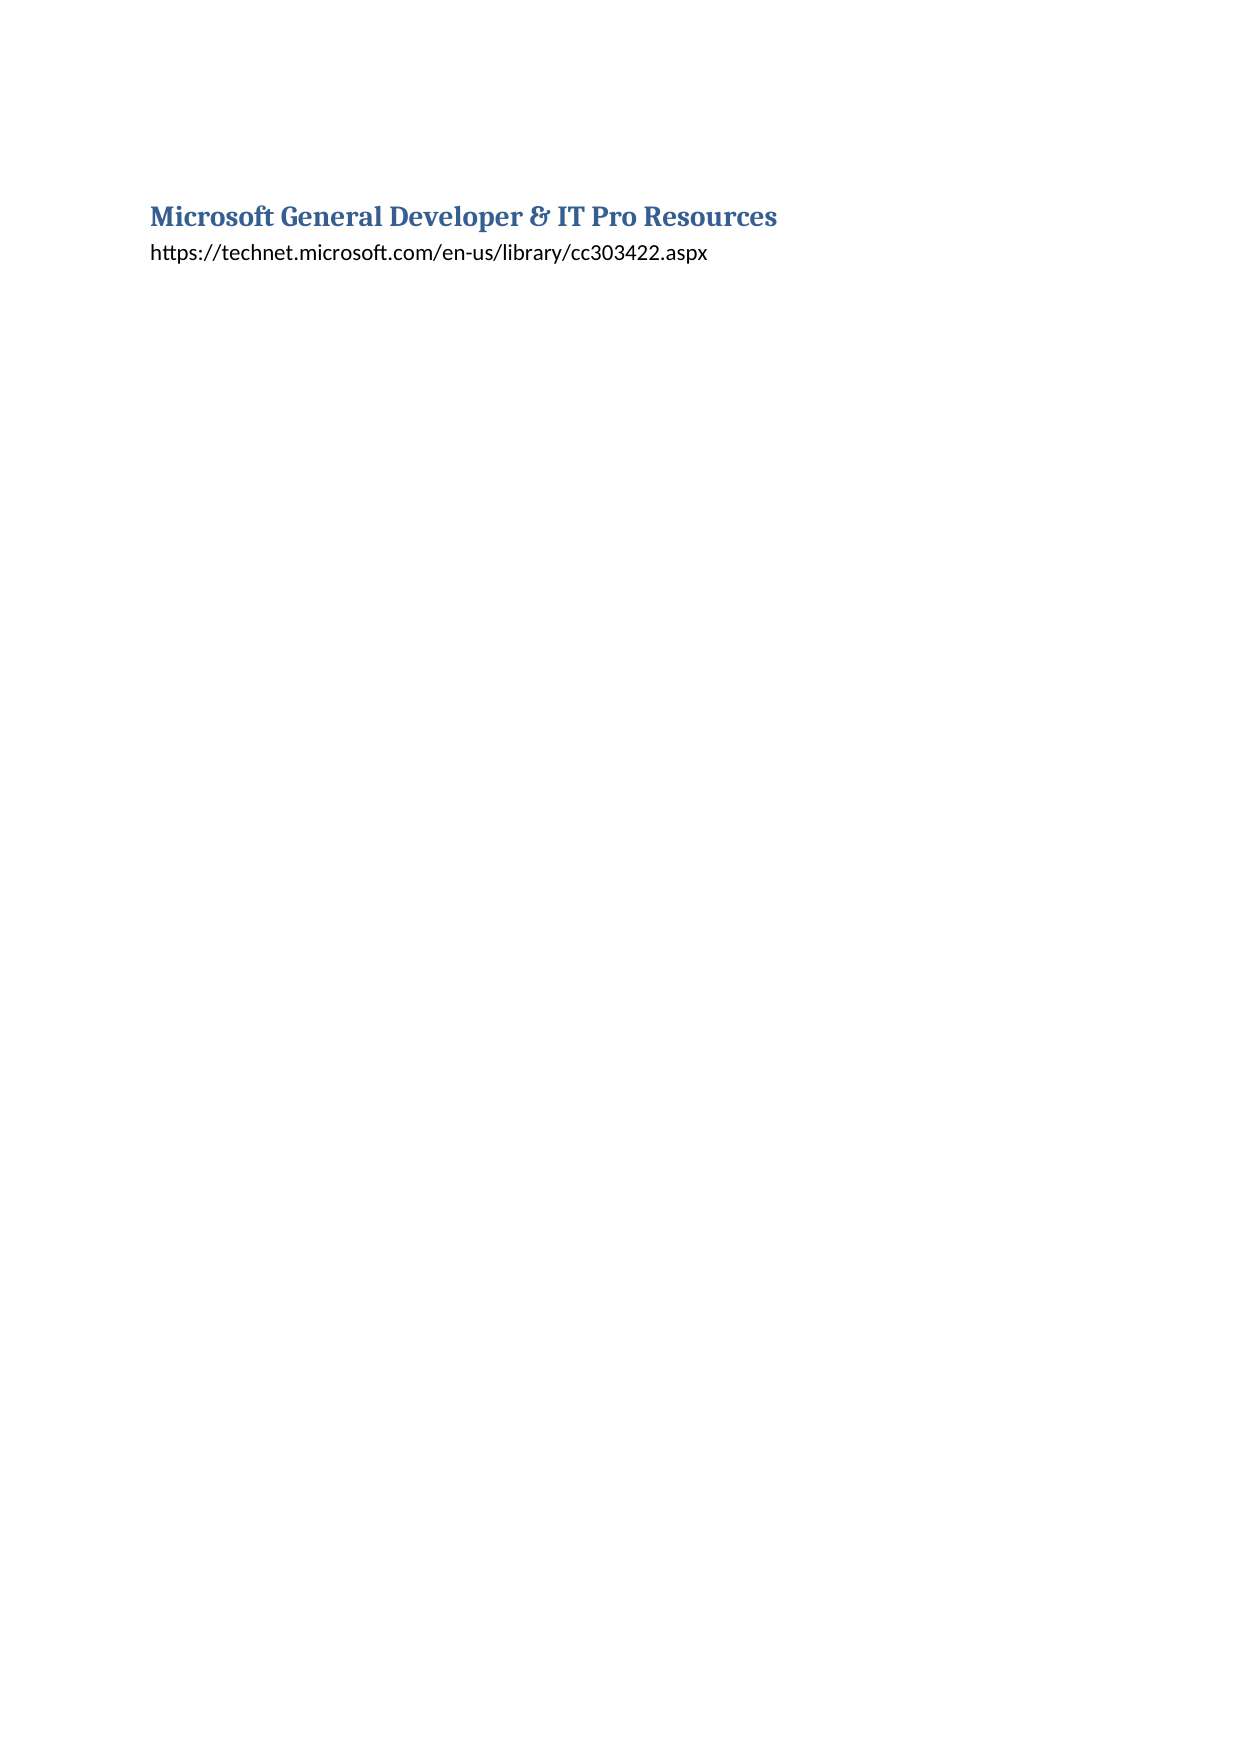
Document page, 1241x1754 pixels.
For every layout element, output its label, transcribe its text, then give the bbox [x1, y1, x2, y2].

subtitle Microsoft General Developer & IT Pro Resources [150, 200, 1090, 233]
text https://technet.microsoft.com/en-us/library/cc303422.aspx [150, 238, 1090, 267]
